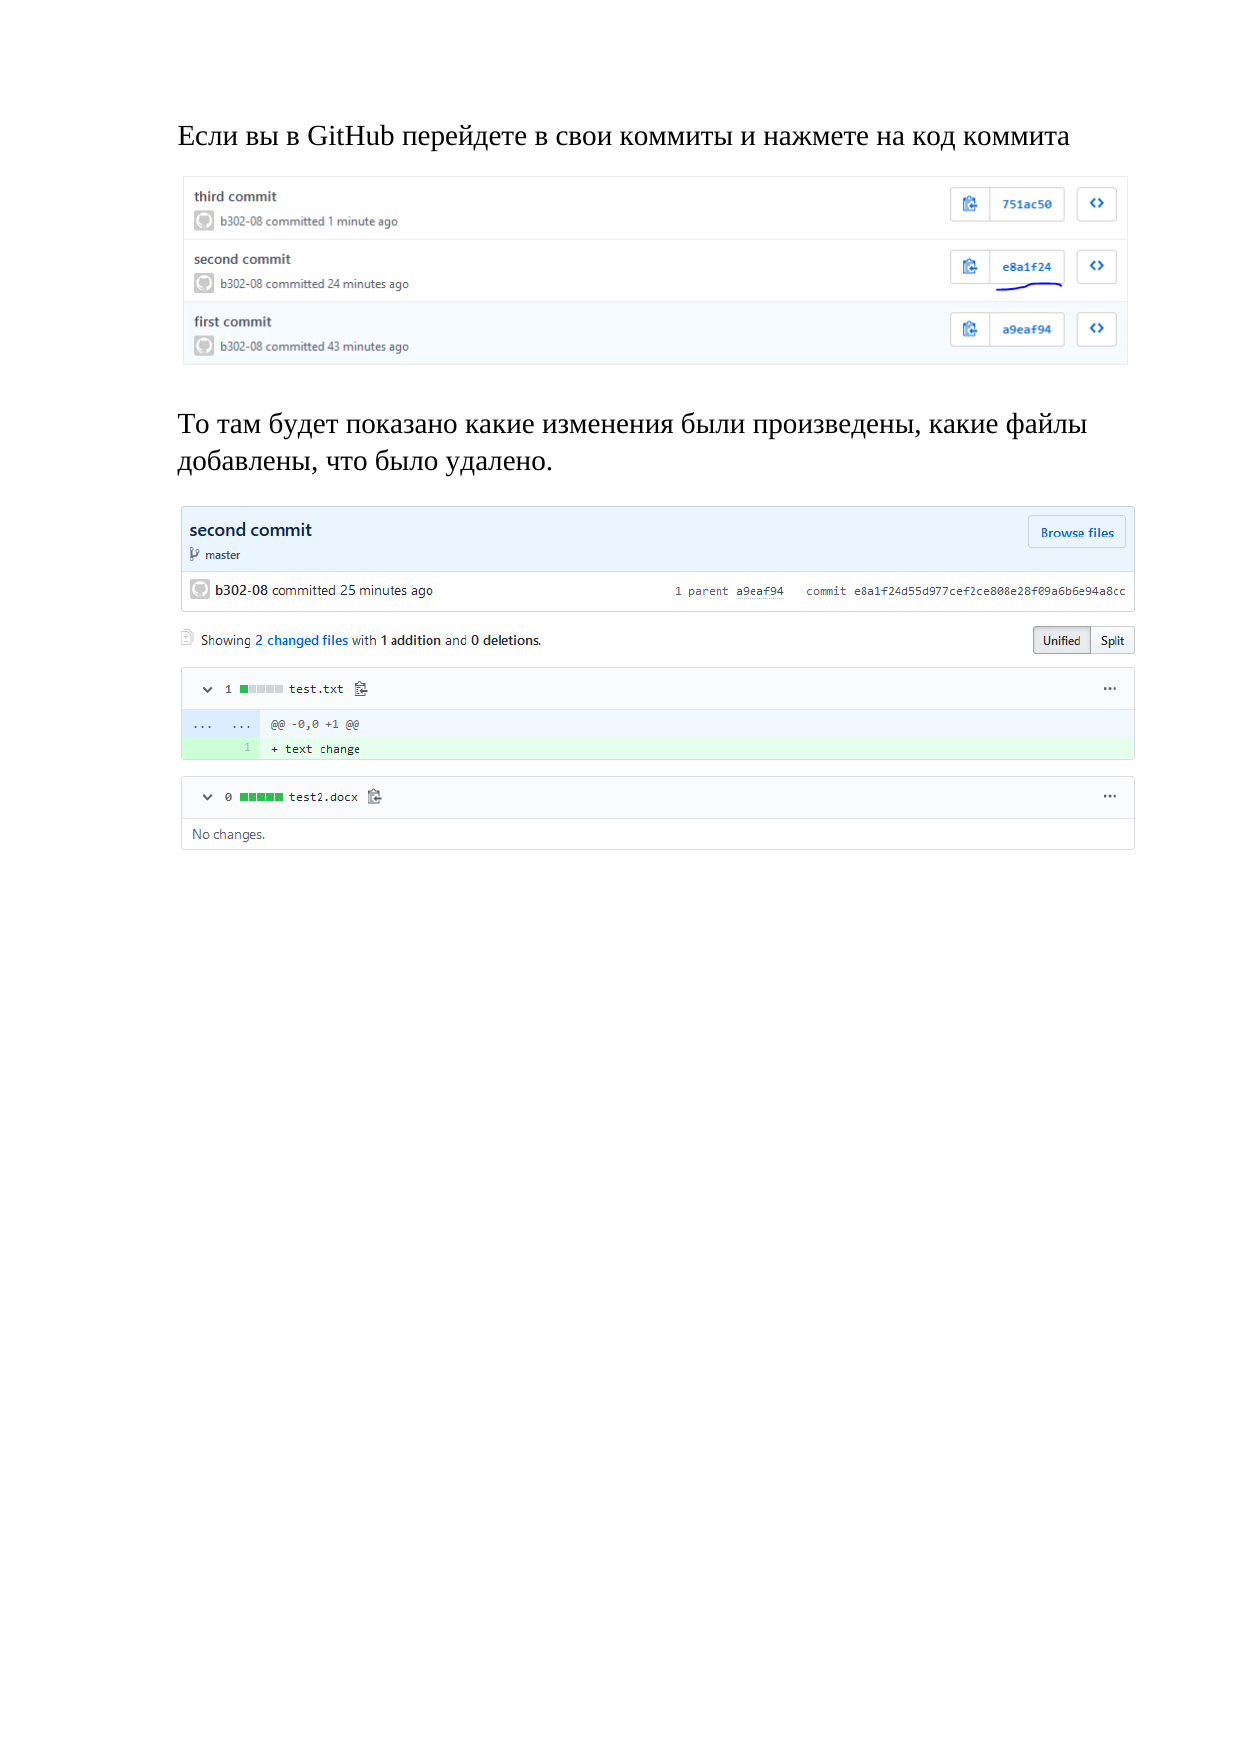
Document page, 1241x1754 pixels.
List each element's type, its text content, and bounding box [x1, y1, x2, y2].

text То там будет показано какие изменения были произведены, какие файлы добавлены, что было удалено. [177, 407, 1152, 476]
text Если вы в GitHub перейдете в свои коммиты и нажмете на код коммита [177, 118, 1152, 152]
picture [177, 171, 1152, 388]
picture [177, 495, 1152, 866]
